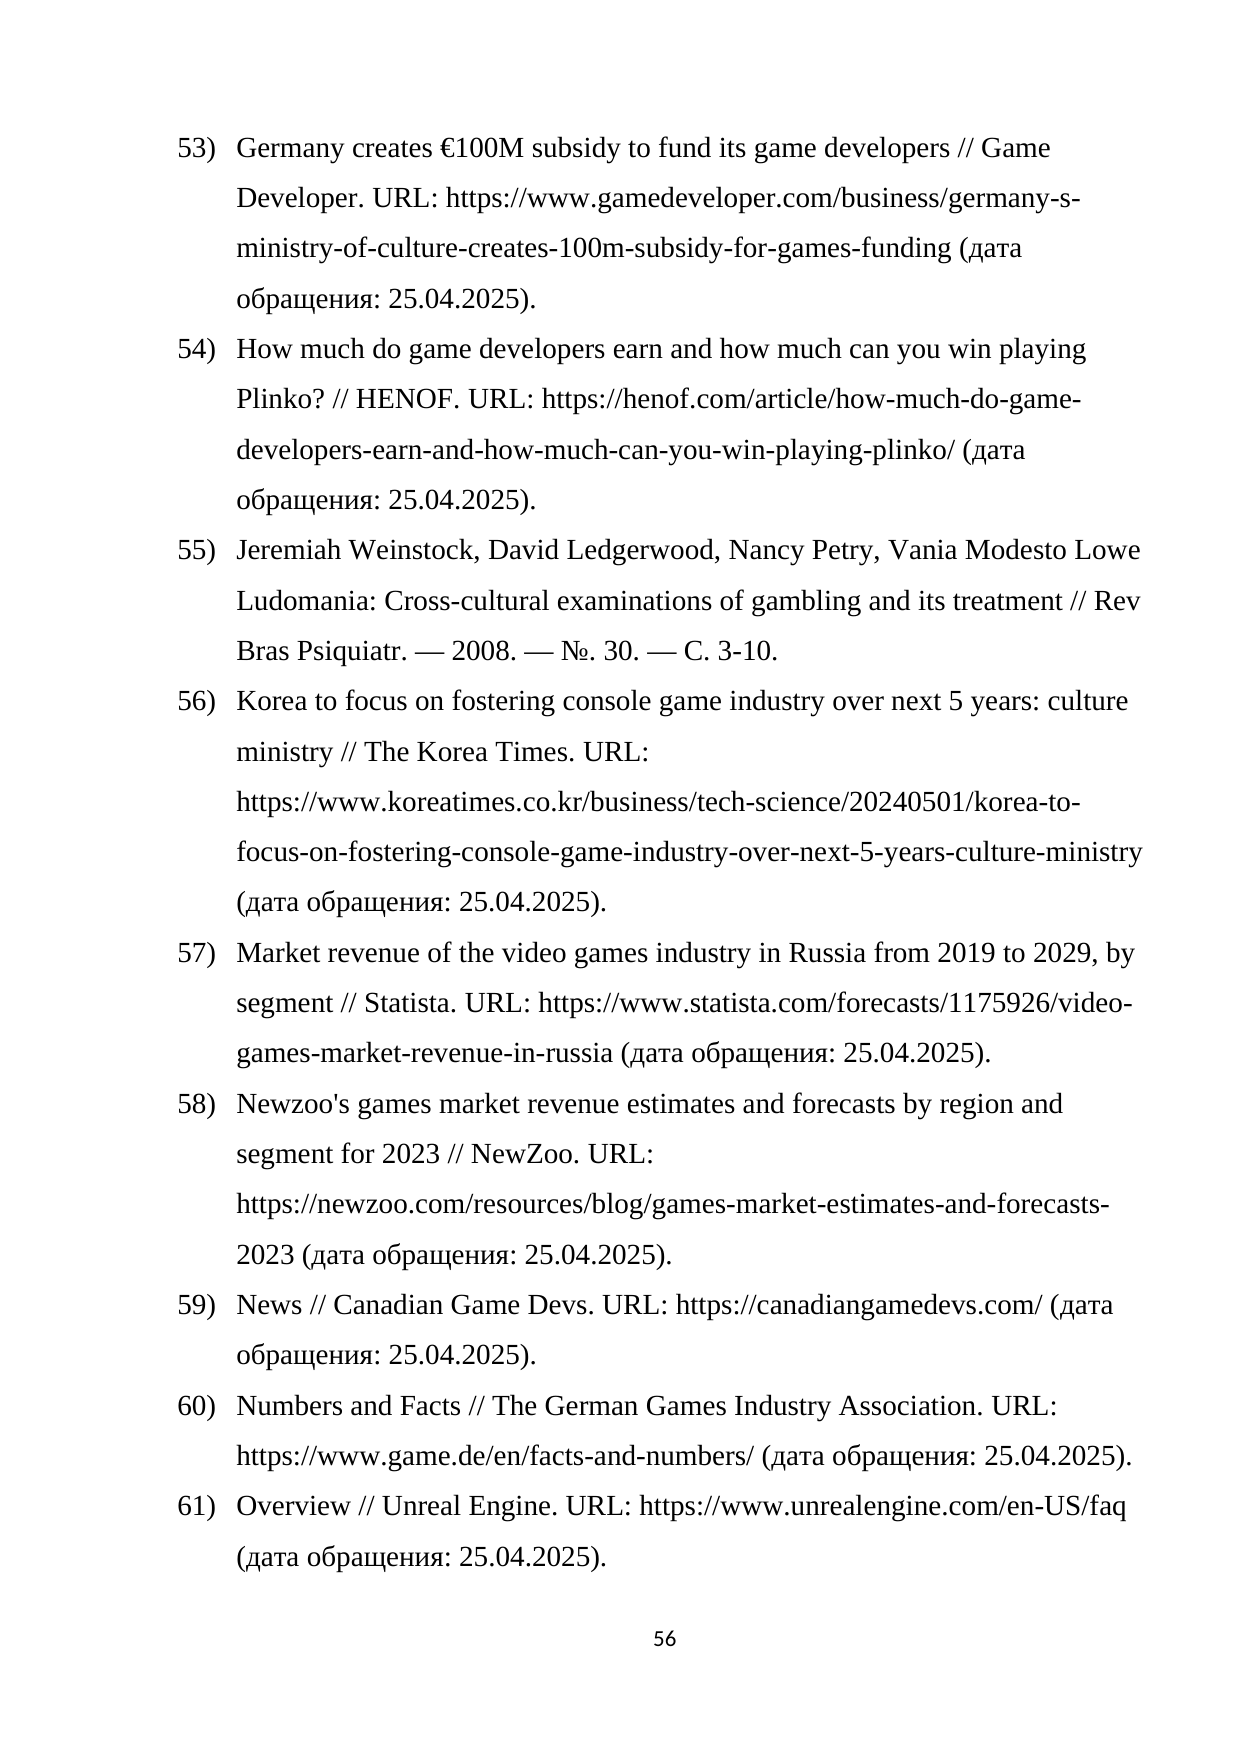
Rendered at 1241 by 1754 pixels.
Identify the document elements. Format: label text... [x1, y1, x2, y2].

list Numbers and Facts // The German Games Industry Association. URL: https://www.game.de/en/facts-and-numbers/ (дата обращения: 25.04.2025). [177, 1388, 1152, 1472]
list News // Canadian Game Devs. URL: https://canadiangamedevs.com/ (дата обращения: 25.04.2025). [177, 1287, 1152, 1371]
list How much do game developers earn and how much can you win playing Plinko? // HENOF. URL: https://henof.com/article/how-much-do-game-developers-earn-and-how-much-can-you-win-playing-plinko/ (дата обращения: 25.04.2025). [177, 331, 1152, 516]
list Newzoo's games market revenue estimates and forecasts by region and segment for 2023 // NewZoo. URL: https://newzoo.com/resources/blog/games-market-estimates-and-forecasts-2023 (дата обращения: 25.04.2025). [177, 1086, 1152, 1270]
list Market revenue of the video games industry in Russia from 2019 to 2029, by segment // Statista. URL: https://www.statista.com/forecasts/1175926/video-games-market-revenue-in-russia (дата обращения: 25.04.2025). [177, 935, 1152, 1069]
list Jeremiah Weinstock, David Ledgerwood, Nancy Petry, Vania Modesto Lowe Ludomania: Cross-cultural examinations of gambling and its treatment // Rev Bras Psiquiatr. — 2008. — №. 30. — С. 3-10. [177, 532, 1152, 667]
list Overview // Unreal Engine. URL: https://www.unrealengine.com/en-US/faq (дата обращения: 25.04.2025). [177, 1488, 1152, 1572]
list Korea to focus on fostering console game industry over next 5 years: culture ministry // The Korea Times. URL: https://www.koreatimes.co.kr/business/tech-science/20240501/korea-to-focus-on-fostering-console-game-industry-over-next-5-years-culture-ministry (дата обращения: 25.04.2025). [177, 683, 1152, 918]
list Germany creates €100M subsidy to fund its game developers // Game Developer. URL: https://www.gamedeveloper.com/business/germany-s-ministry-of-culture-creates-100m-subsidy-for-games-funding (дата обращения: 25.04.2025). [177, 130, 1152, 314]
